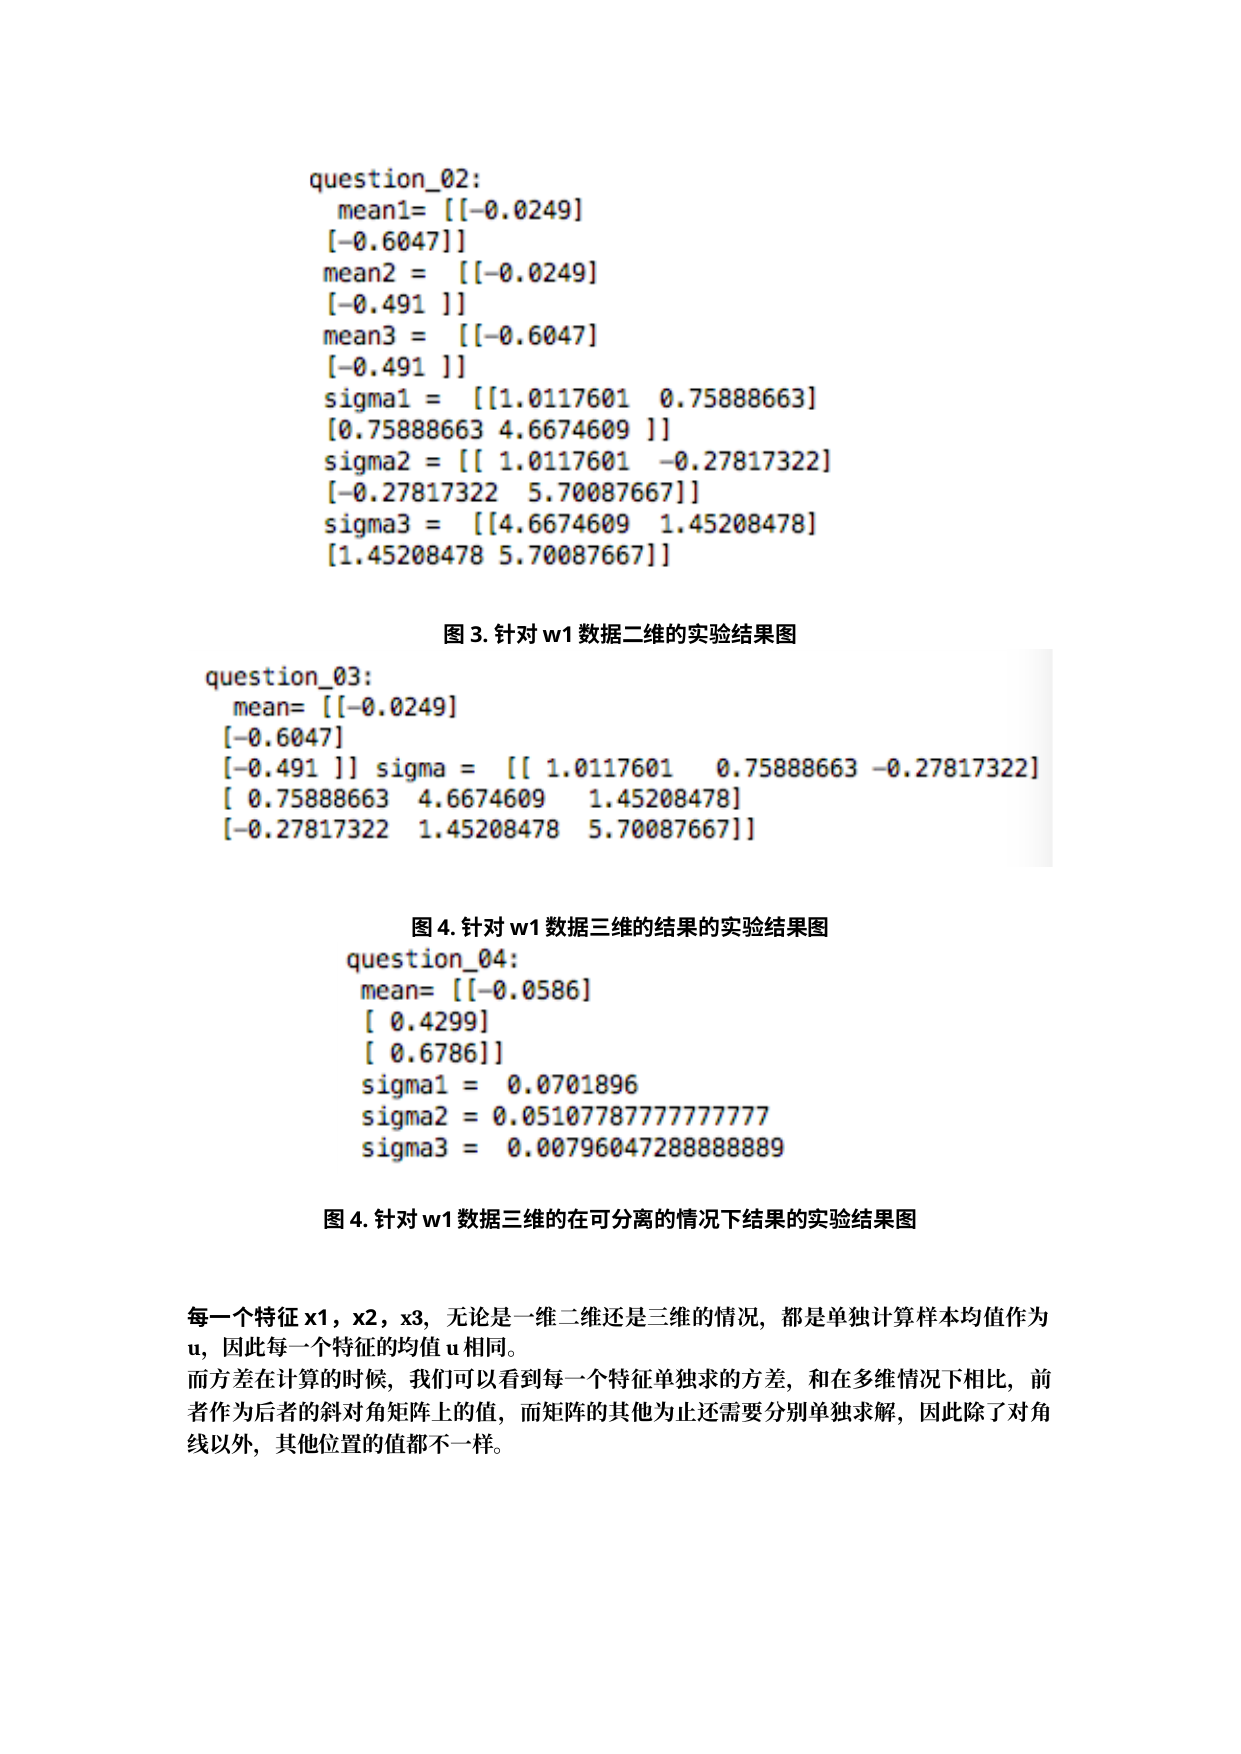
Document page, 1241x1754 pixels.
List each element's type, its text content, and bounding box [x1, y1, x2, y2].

text 每一个特征x1，x2，x3，无论是一维二维还是三维的情况，都是单独计算样本均值作为u，因此每一个特征的均值u相同。 [187, 1299, 1053, 1364]
picture [336, 942, 904, 1174]
picture [309, 162, 931, 592]
text 图3. 针对w1数据二维的实验结果图 [187, 617, 1053, 649]
text 图4. 针对w1数据三维的在可分离的情况下结果的实验结果图 [187, 1202, 1053, 1234]
picture [187, 649, 1053, 867]
text 而方差在计算的时候，我们可以看到每一个特征单独求的方差，和在多维情况下相比，前者作为后者的斜对角矩阵上的值，而矩阵的其他为止还需要分别单独求解，因此除了对角线以外，其他位置的值都不一样。 [187, 1364, 1053, 1462]
text 图4. 针对w1数据三维的结果的实验结果图 [187, 909, 1053, 942]
